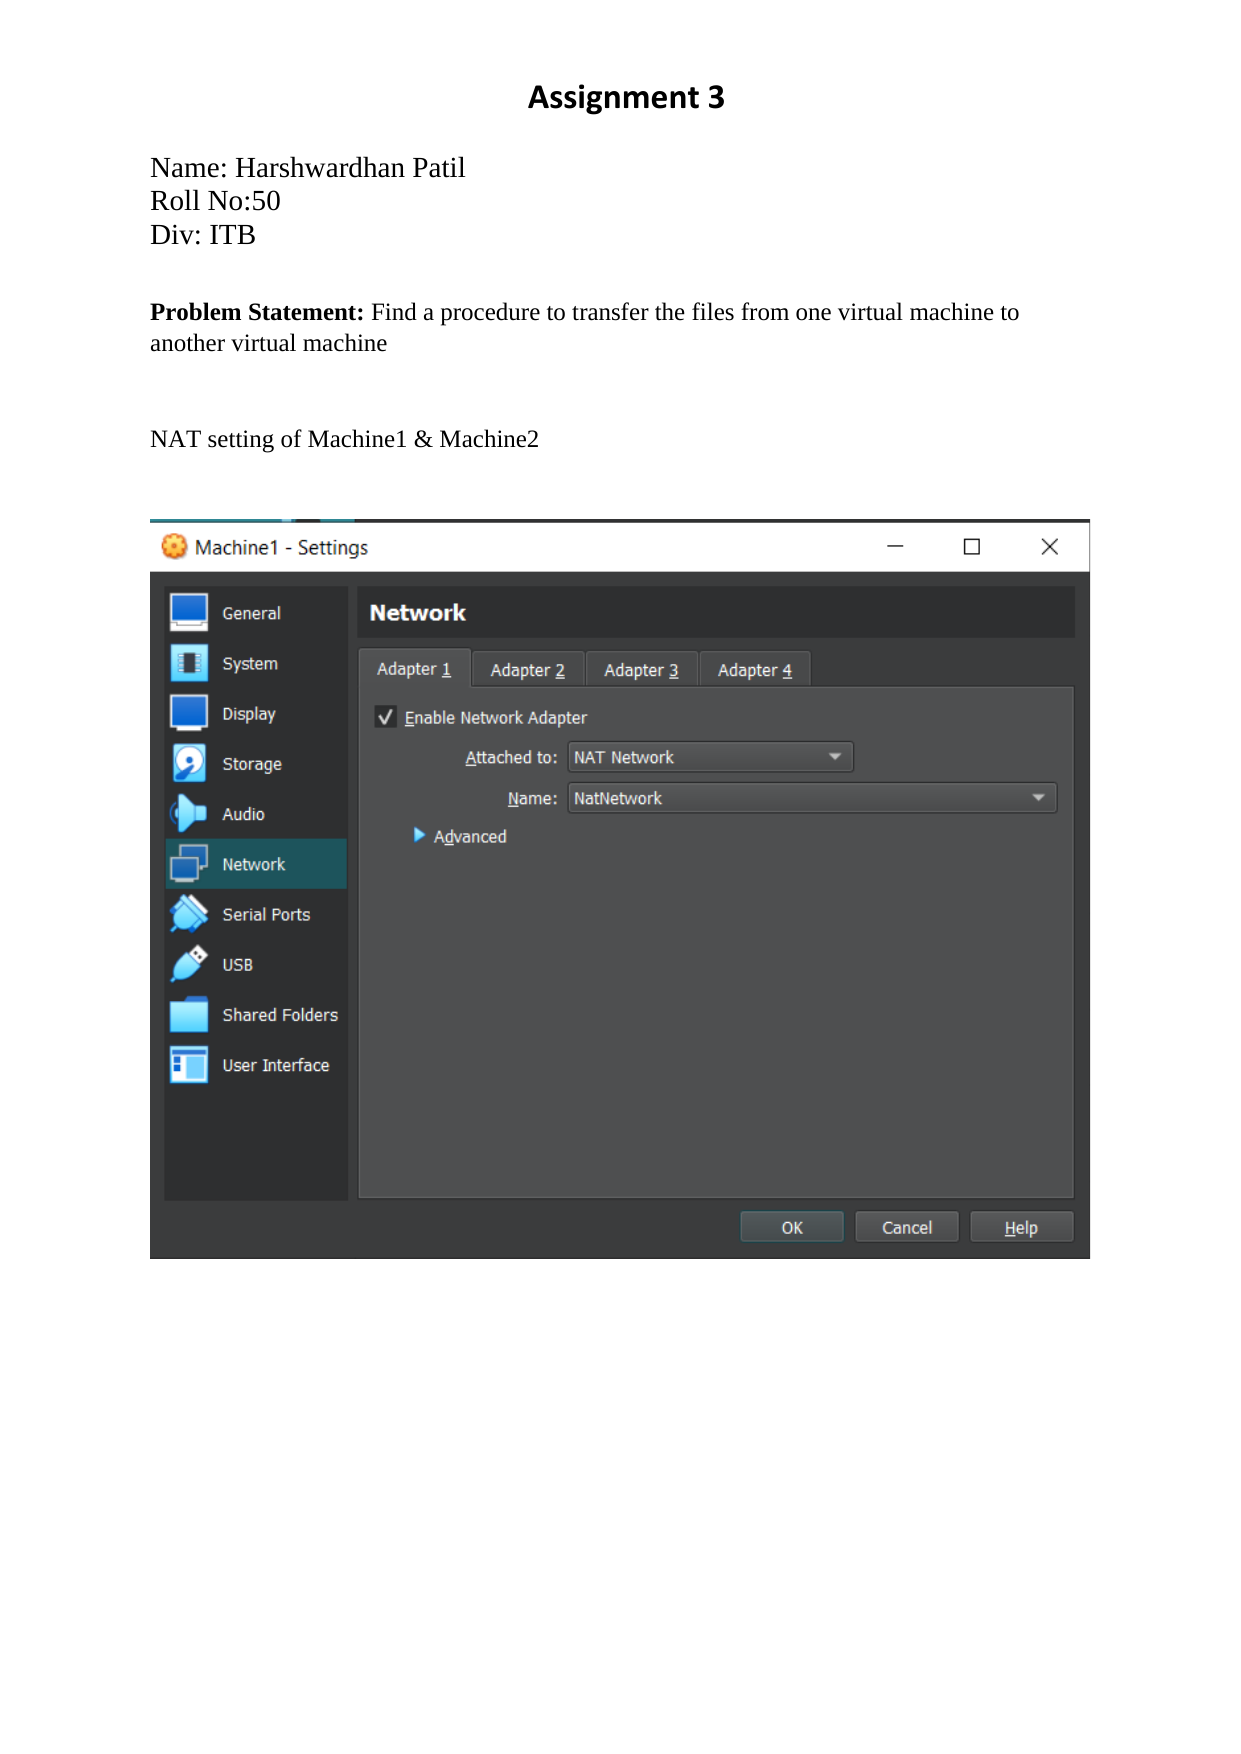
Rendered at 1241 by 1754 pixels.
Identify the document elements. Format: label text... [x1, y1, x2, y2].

text NAT setting of Machine1 & Machine2 [150, 424, 1090, 453]
text Problem Statement: Find a procedure to transfer the files from one virtual machine to another virtual machine [150, 297, 1090, 357]
text Roll No:50 [150, 183, 1090, 217]
picture [150, 519, 1091, 1259]
text Name: Harshwardhan Patil [150, 150, 1090, 183]
text Div: ITB [150, 217, 1090, 251]
